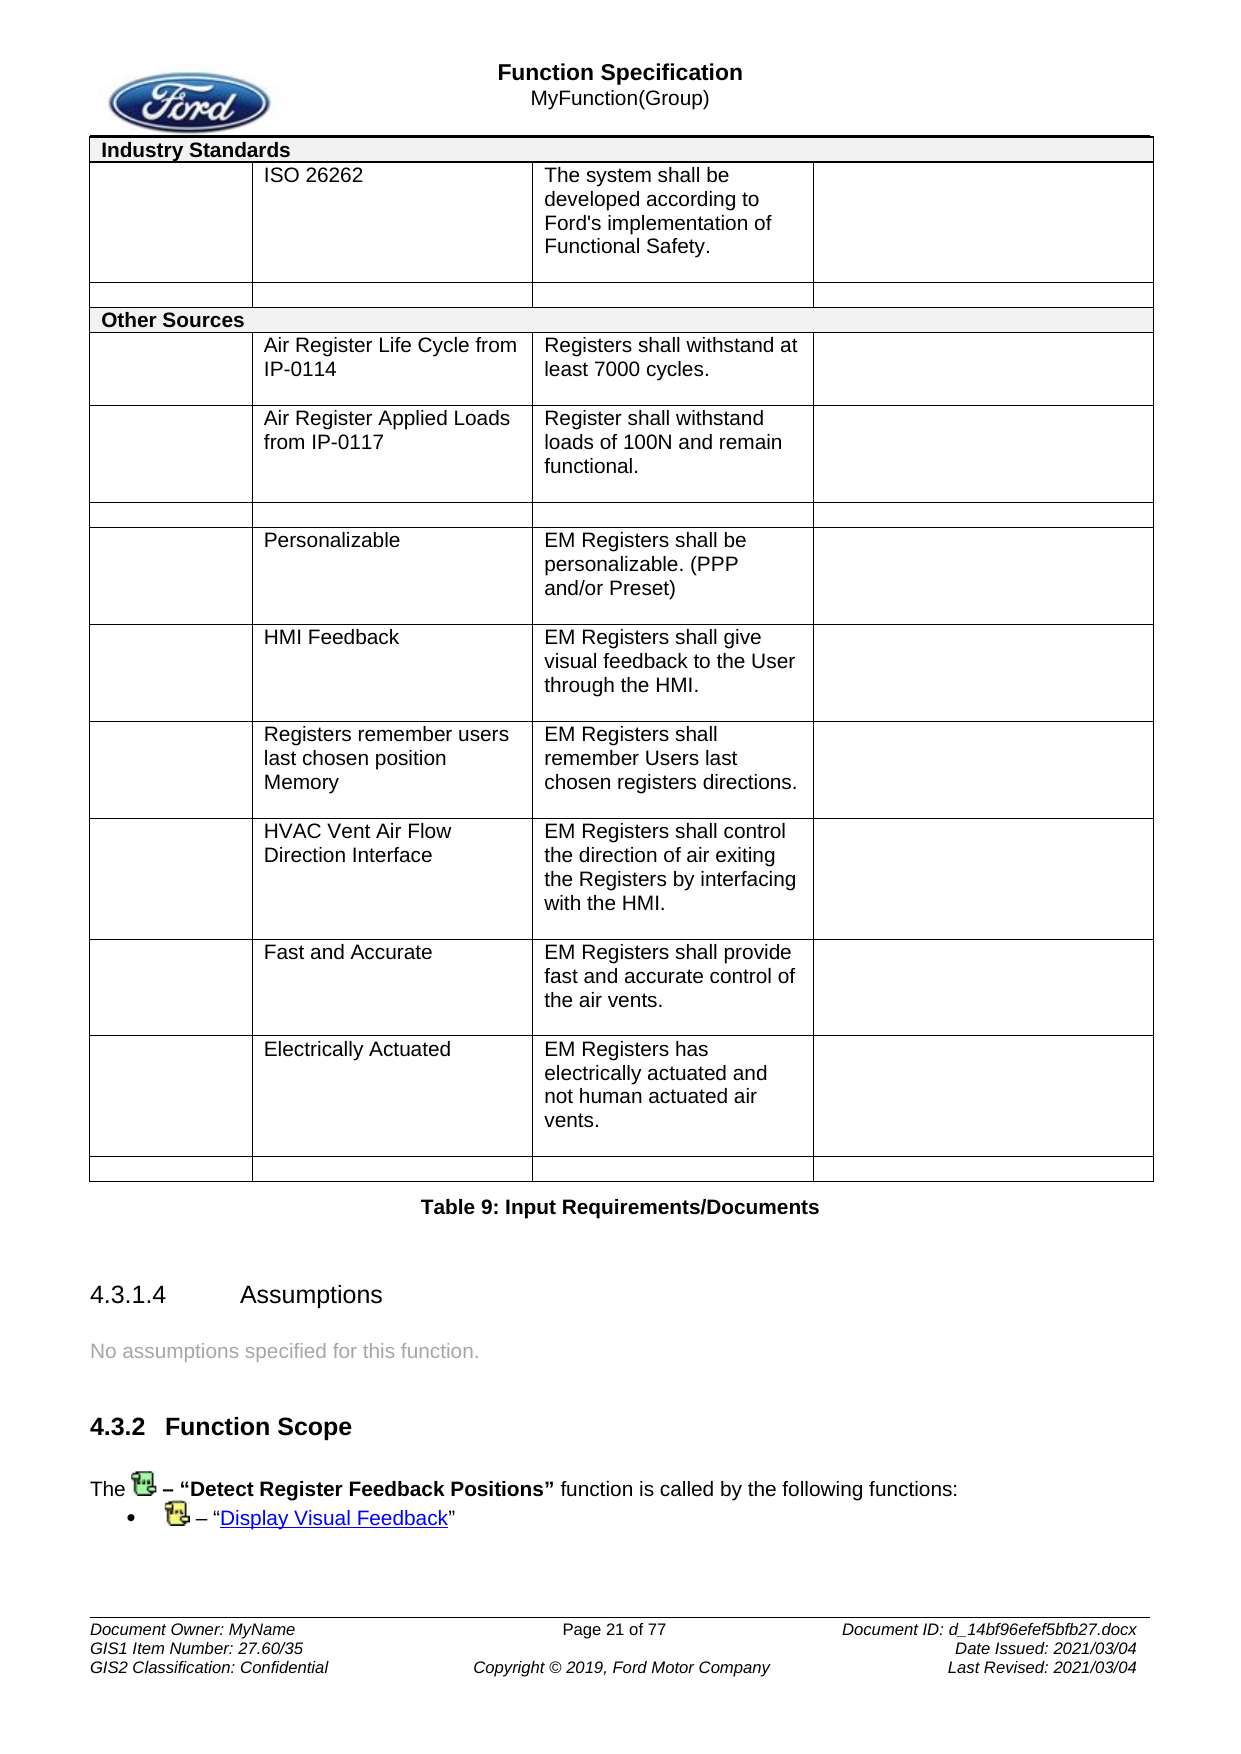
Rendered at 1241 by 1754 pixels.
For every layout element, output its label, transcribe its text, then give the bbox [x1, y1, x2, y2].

list – “Display Visual Feedback” [127, 1500, 1150, 1530]
table_cell [90, 940, 252, 1035]
picture [89, 53, 290, 136]
table_cell The system shall be developed according to Ford's implementation of Functional Safety. [533, 163, 813, 282]
subtitle Function Scope [90, 1412, 1150, 1441]
table_cell EM Registers shall control the direction of air exiting the Registers by interfacing with the HMI. [533, 819, 813, 938]
table_cell [814, 406, 1153, 502]
table_cell [814, 1157, 1153, 1181]
table_cell [814, 283, 1153, 307]
table_cell [533, 503, 813, 527]
text The – “Detect Register Feedback Positions” function is called by the following functions: [90, 1471, 1150, 1500]
table_cell ISO 26262 [253, 163, 532, 282]
table_cell [90, 528, 252, 624]
table_cell [814, 940, 1153, 1035]
table_cell [90, 625, 252, 721]
table_cell Register shall withstand loads of 100N and remain functional. [533, 406, 813, 502]
table_cell [533, 1157, 813, 1181]
table_cell Fast and Accurate [253, 940, 532, 1035]
table_cell [253, 503, 532, 527]
subtitle Assumptions [90, 1280, 1150, 1309]
table_cell Air Register Life Cycle from IP-0114 [253, 333, 532, 405]
table_cell [533, 283, 813, 307]
table_cell [814, 528, 1153, 624]
table_cell [90, 503, 252, 527]
table_cell [90, 333, 252, 405]
table_cell [90, 819, 252, 938]
table_cell [90, 1157, 252, 1181]
table_cell [814, 819, 1153, 938]
picture [164, 1500, 190, 1526]
table_cell [814, 503, 1153, 527]
table_cell [814, 722, 1153, 818]
table_cell [90, 283, 252, 307]
table_cell Electrically Actuated [253, 1036, 532, 1156]
table_cell HMI Feedback [253, 625, 532, 721]
table_cell Personalizable [253, 528, 532, 624]
table_cell Industry Standards [90, 138, 1153, 161]
table_cell Registers shall withstand at least 7000 cycles. [533, 333, 813, 405]
table_cell [253, 1157, 532, 1181]
table_cell Other Sources [90, 308, 1153, 332]
table_cell [90, 406, 252, 502]
table_cell [814, 625, 1153, 721]
table_cell Air Register Applied Loads from IP-0117 [253, 406, 532, 502]
table_cell [814, 1036, 1153, 1156]
table_cell HVAC Vent Air Flow Direction Interface [253, 819, 532, 938]
table_cell [90, 722, 252, 818]
table_cell [90, 1036, 252, 1156]
table_cell Registers remember users last chosen position Memory [253, 722, 532, 818]
picture [131, 1471, 157, 1496]
table_cell EM Registers shall remember Users last chosen registers directions. [533, 722, 813, 818]
table_cell [253, 283, 532, 307]
table_cell EM Registers shall provide fast and accurate control of the air vents. [533, 940, 813, 1035]
table_cell [814, 163, 1153, 282]
table_cell EM Registers shall give visual feedback to the User through the HMI. [533, 625, 813, 721]
table_cell EM Registers shall be personalizable. (PPP and/or Preset) [533, 528, 813, 624]
table_cell EM Registers has electrically actuated and not human actuated air vents. [533, 1036, 813, 1156]
table_cell [814, 333, 1153, 405]
text No assumptions specified for this function. [90, 1339, 1150, 1363]
table_cell [90, 163, 252, 282]
